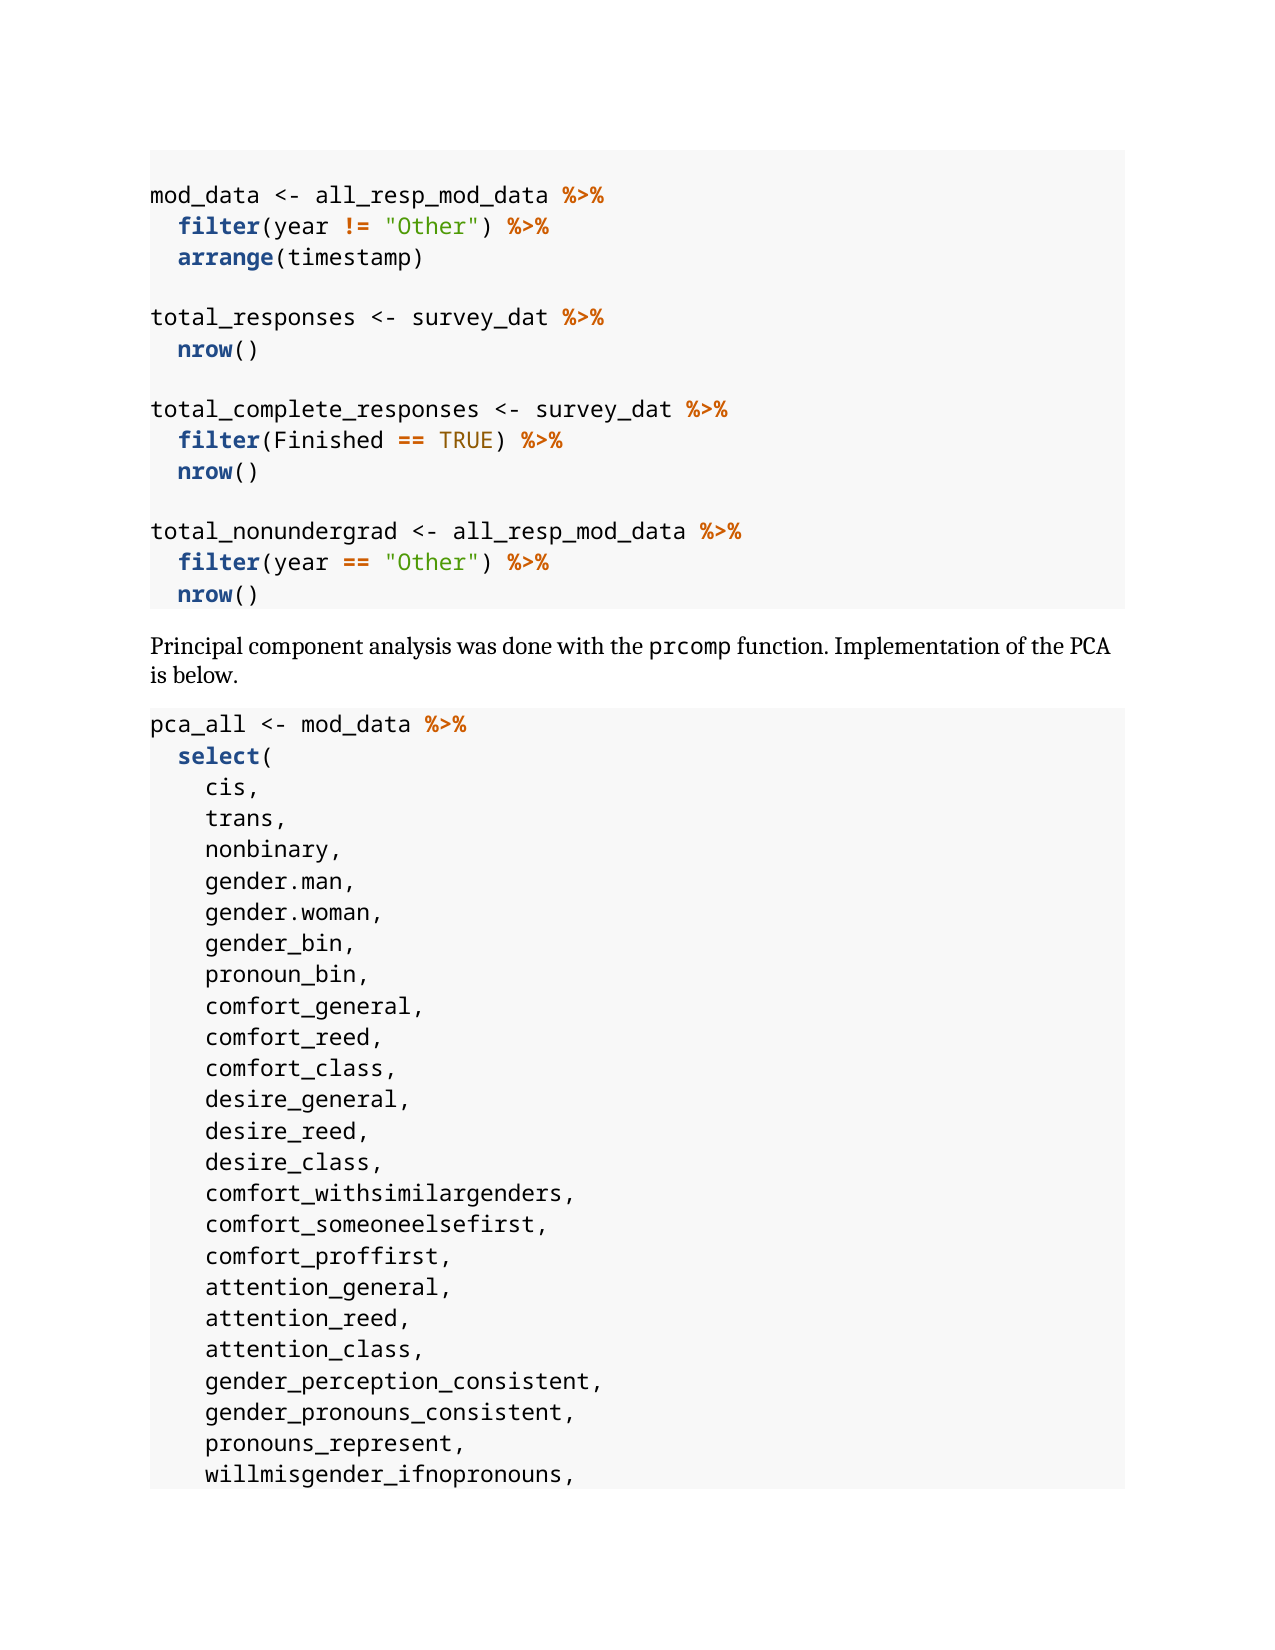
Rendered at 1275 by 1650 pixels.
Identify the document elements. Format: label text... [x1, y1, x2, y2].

text Principal component analysis was done with the prcomp function. Implementation of the PCA is below. [150, 629, 1125, 689]
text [150, 150, 1125, 609]
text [150, 708, 1125, 1489]
